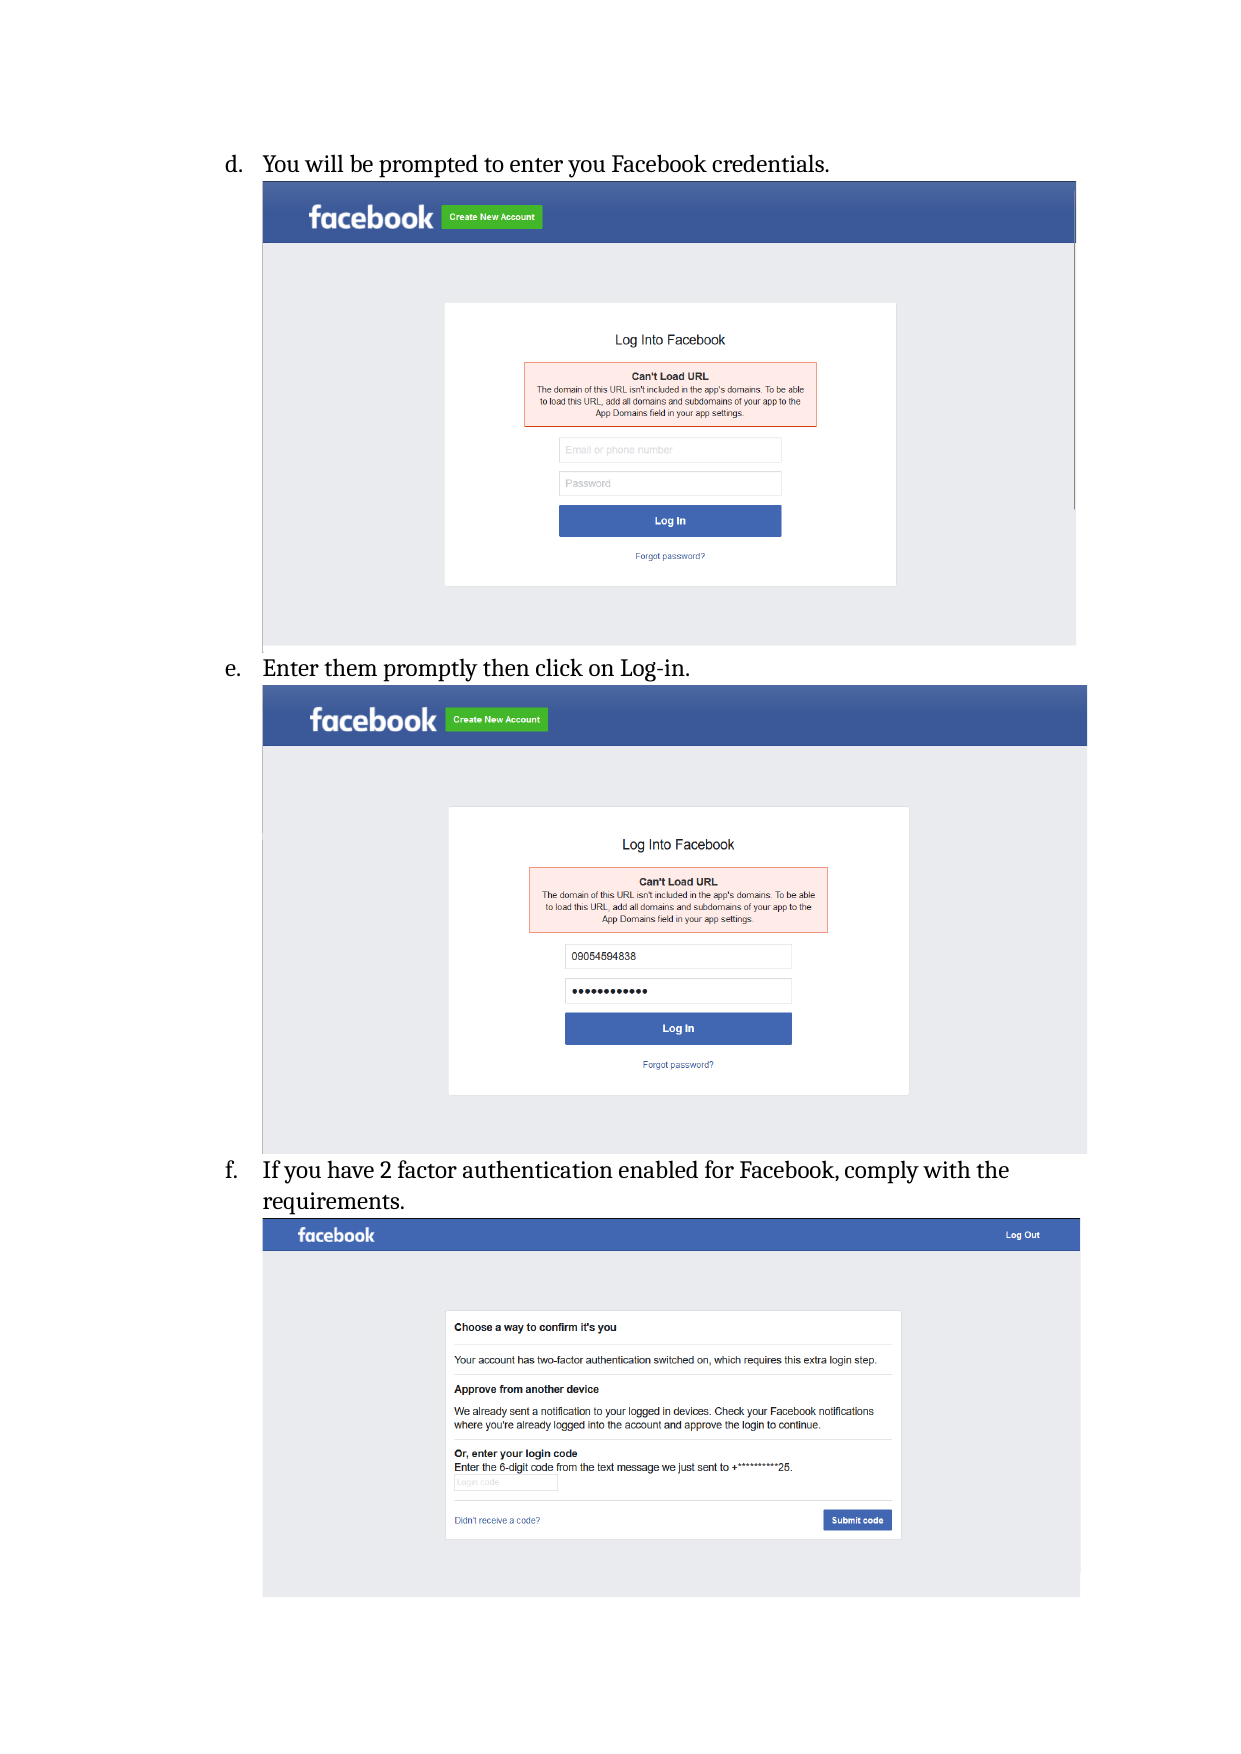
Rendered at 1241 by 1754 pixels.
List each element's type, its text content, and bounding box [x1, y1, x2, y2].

picture [262, 1218, 1080, 1597]
picture [262, 181, 1077, 653]
picture [262, 685, 1088, 1154]
